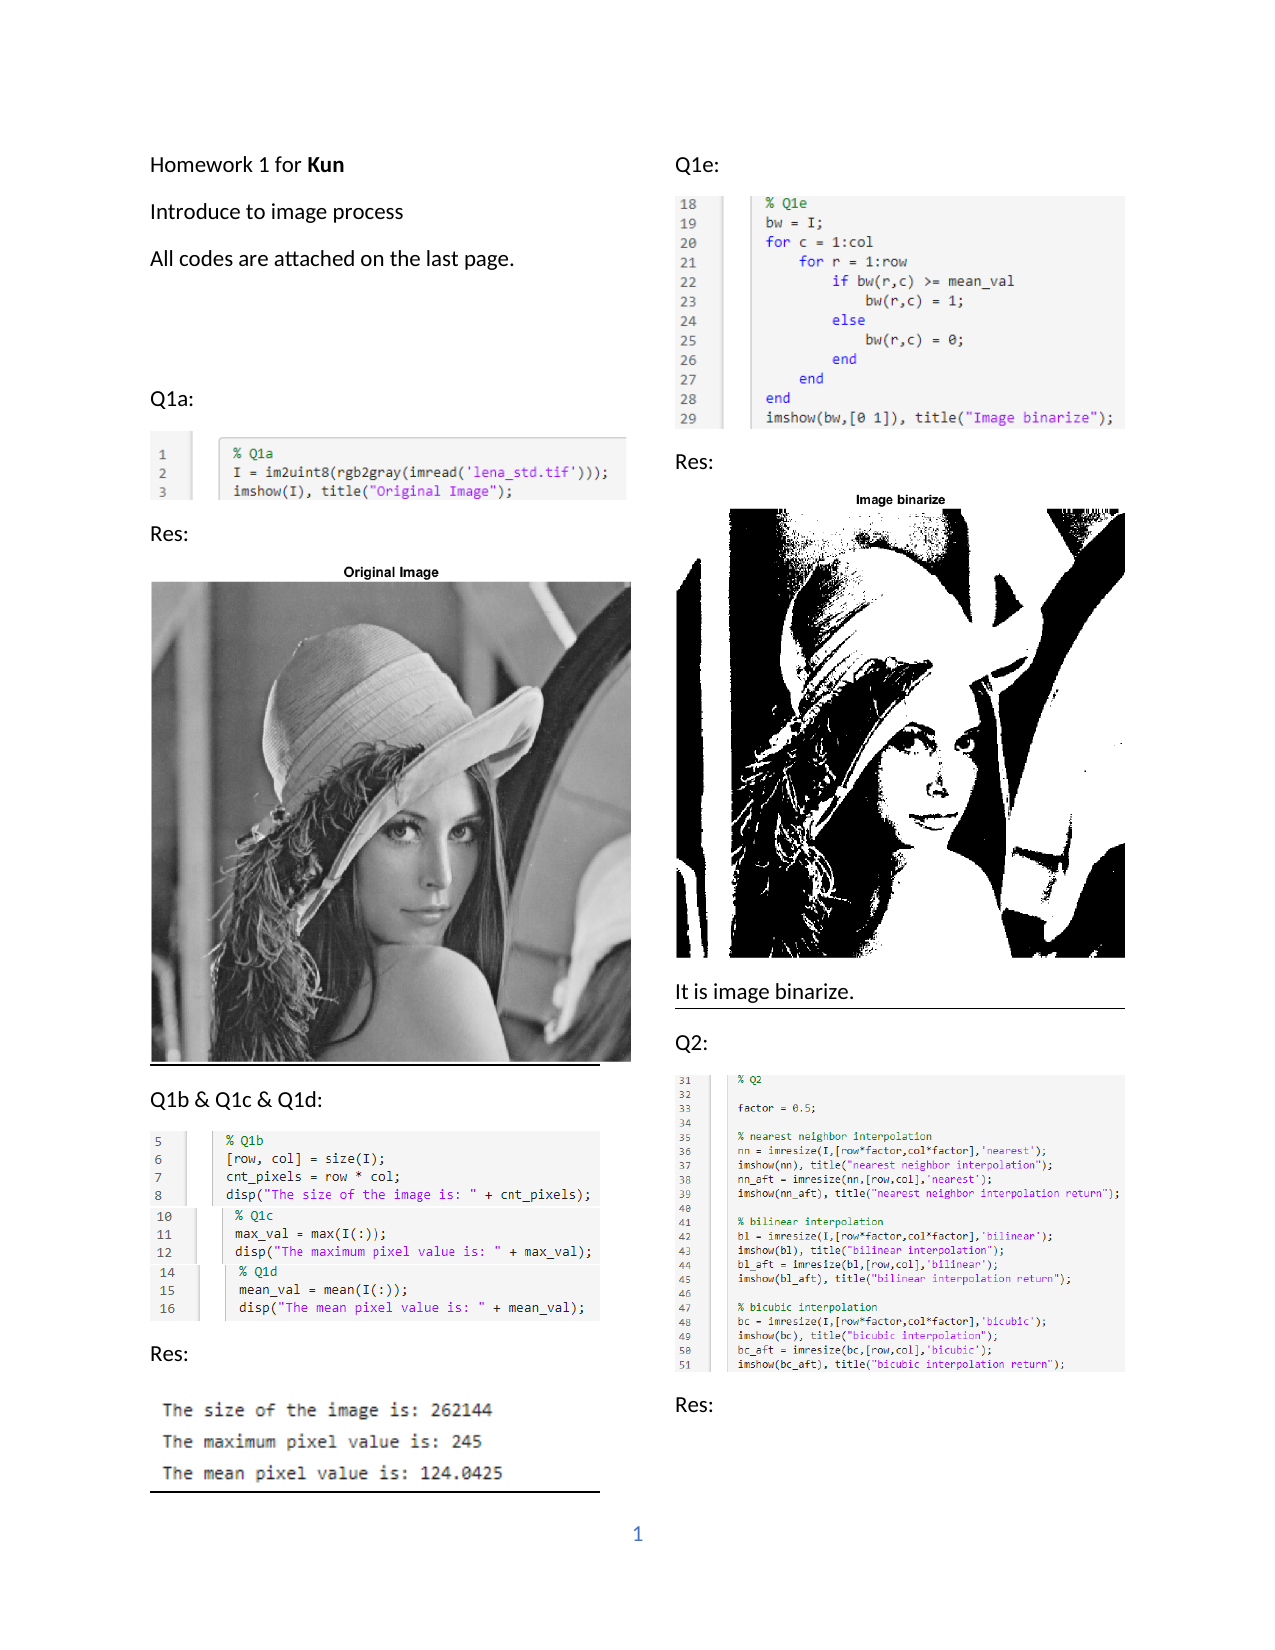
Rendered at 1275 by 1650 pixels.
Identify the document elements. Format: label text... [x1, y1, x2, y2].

text Res: [150, 1339, 600, 1367]
picture [675, 1075, 1125, 1372]
text Homework 1 for Kun [150, 150, 600, 178]
picture [150, 431, 627, 500]
text Res: [675, 1390, 1125, 1418]
text Res: [675, 447, 1125, 475]
picture [150, 1385, 519, 1489]
picture [150, 565, 632, 1063]
text Introduce to image process [150, 197, 600, 225]
text Q2: [675, 1028, 1125, 1056]
text Q1a: [150, 384, 600, 412]
text All codes are attached on the last page. [150, 244, 600, 272]
picture [150, 1265, 600, 1321]
picture [150, 1208, 600, 1264]
text It is image binarize. [675, 977, 1125, 1008]
picture [675, 196, 1125, 429]
picture [150, 1131, 600, 1206]
text Res: [150, 519, 600, 547]
text Q1b & Q1c & Q1d: [150, 1085, 600, 1113]
picture [675, 494, 1125, 959]
text Q1e: [675, 150, 1125, 178]
